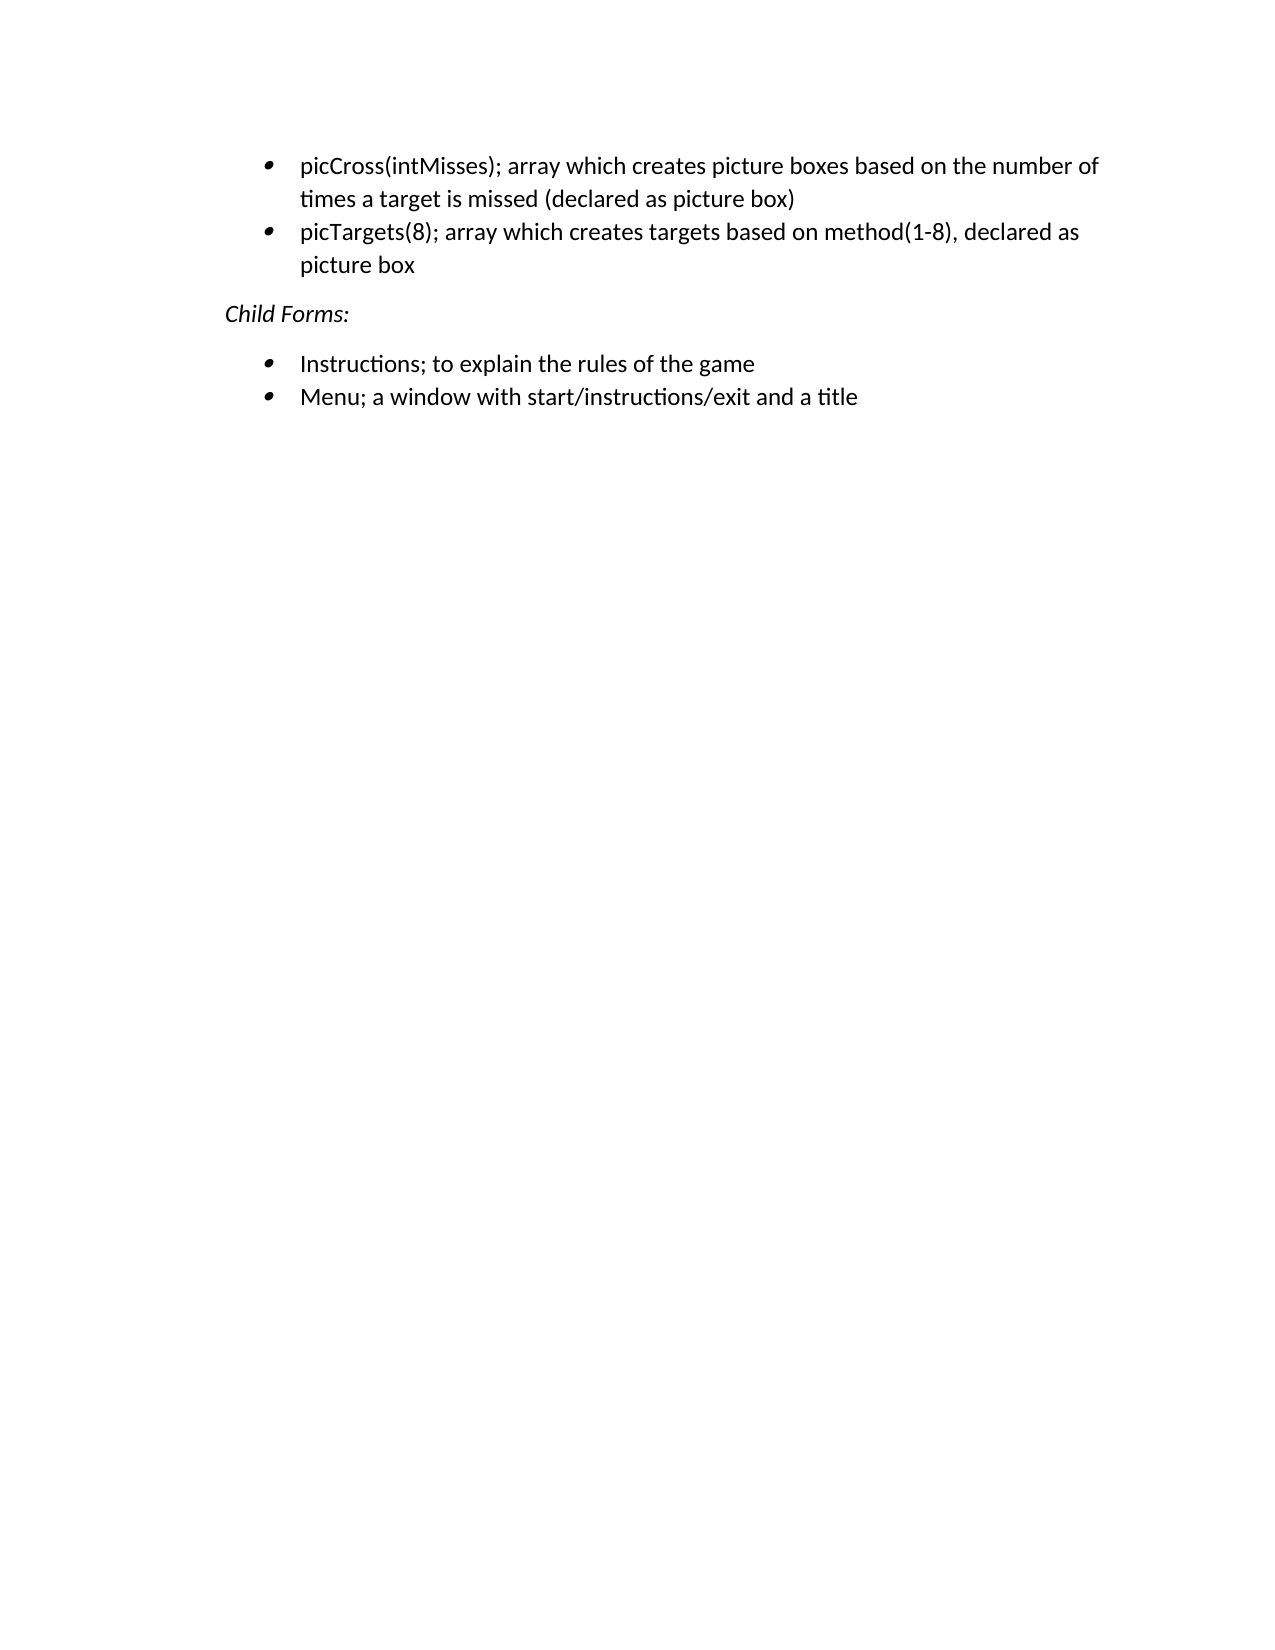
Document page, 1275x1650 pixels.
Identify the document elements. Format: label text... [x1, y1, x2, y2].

list Instructions; to explain the rules of the game [262, 348, 1125, 378]
list picTargets(8); array which creates targets based on method(1-8), declared as picture box [262, 216, 1125, 279]
text Child Forms: [150, 298, 1125, 329]
list Menu; a window with start/instructions/exit and a title [262, 381, 1125, 411]
list picCross(intMisses); array which creates picture boxes based on the number of times a target is missed (declared as picture box) [262, 150, 1125, 213]
